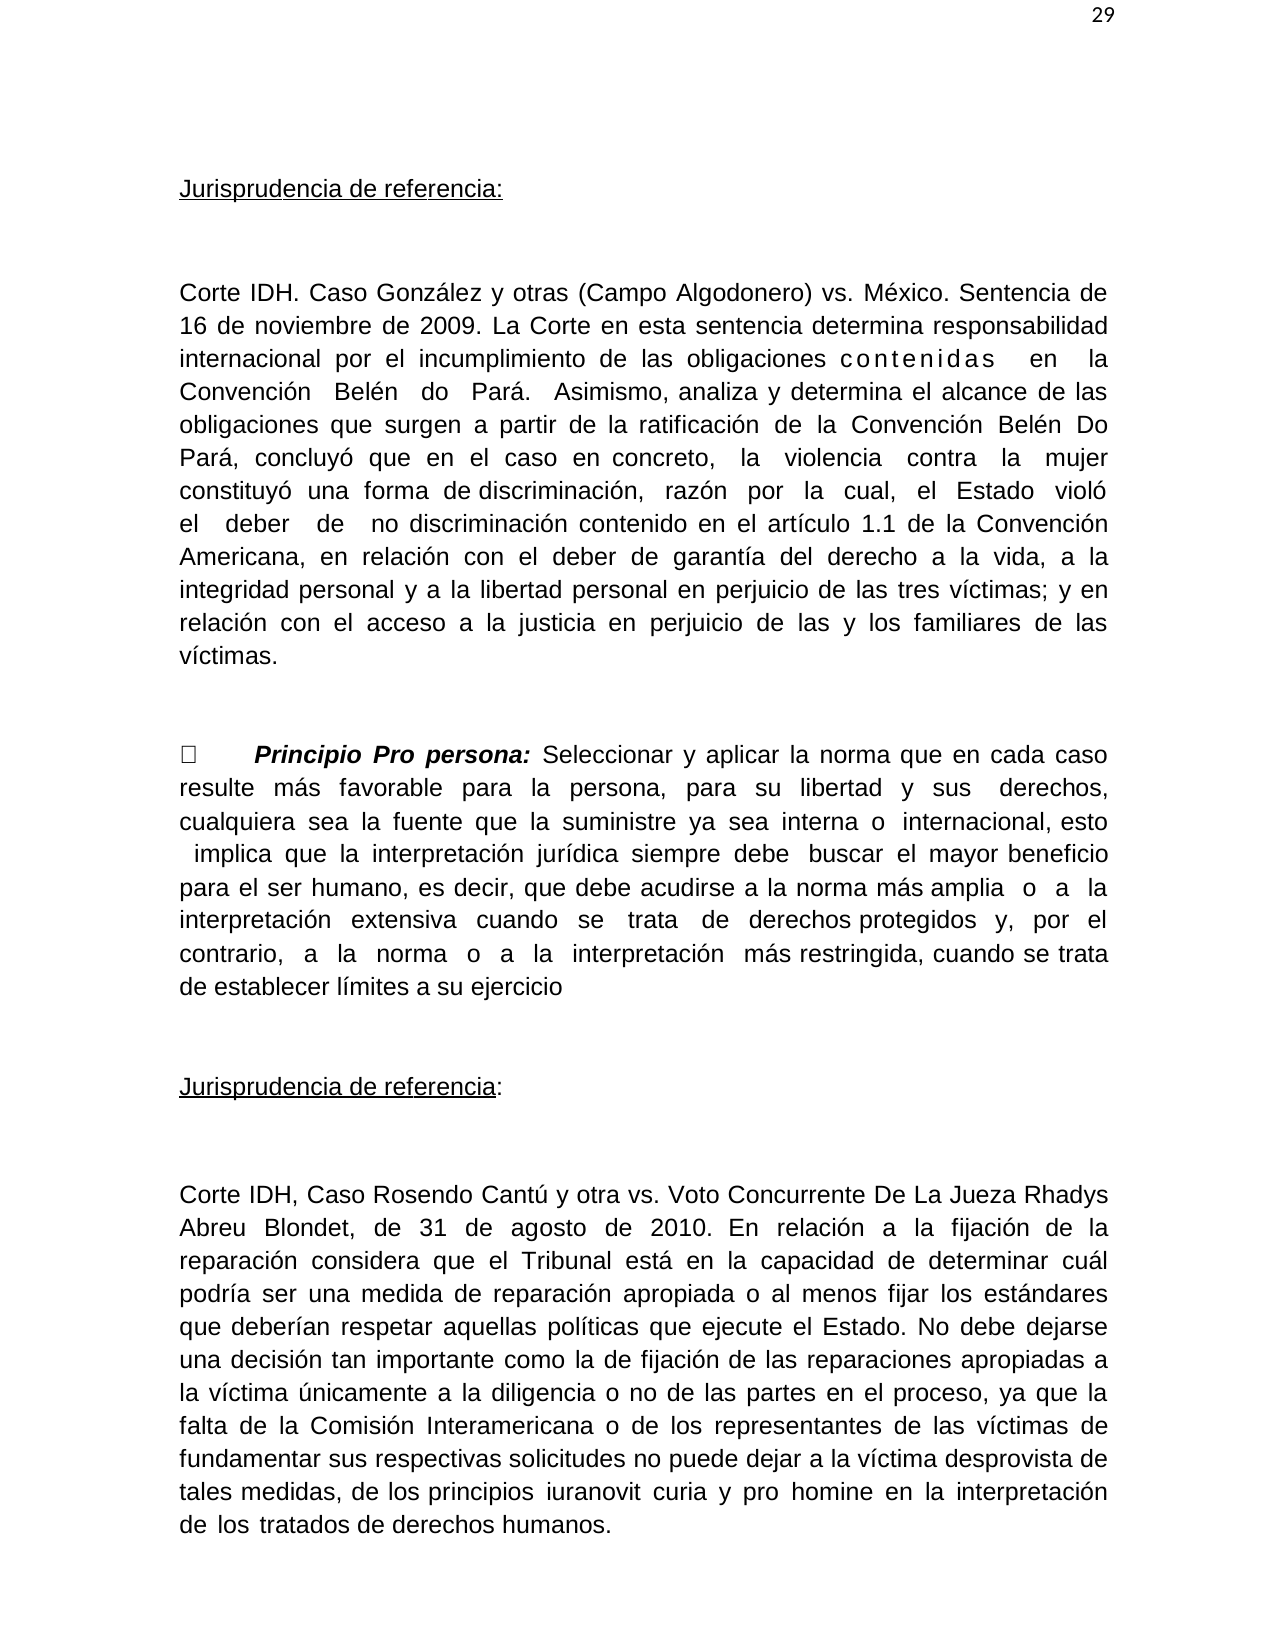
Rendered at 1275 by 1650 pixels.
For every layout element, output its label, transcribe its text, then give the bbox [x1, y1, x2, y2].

text  Principio Pro persona: Seleccionar y aplicar la norma que en cada caso resulte más favorable para la persona, para su libertad y sus derechos, cualquiera sea la fuente que la suministre ya sea interna o internacional, esto implica que la interpretación jurídica siempre debe buscar el mayor beneficio para el ser humano, es decir, que debe acudirse a la norma más amplia o a la interpretación extensiva cuando se trata de derechos protegidos y, por el contrario, a la norma o a la interpretación más restringida, cuando se trata de establecer límites a su ejercicio [179, 740, 1108, 1000]
text Jurisprudencia de referencia: [179, 173, 595, 202]
text Corte IDH, Caso Rosendo Cantú y otra vs. Voto Concurrente De La Jueza Rhadys Abreu Blondet, de 31 de agosto de 2010. En relación a la fijación de la reparación considera que el Tribunal está en la capacidad de determinar cuál podría ser una medida de reparación apropiada o al menos fijar los estándares que deberían respetar aquellas políticas que ejecute el Estado. No debe dejarse una decisión tan importante como la de fijación de las reparaciones apropiadas a la víctima únicamente a la diligencia o no de las partes en el proceso, ya que la falta de la Comisión Interamericana o de los representantes de las víctimas de fundamentar sus respectivas solicitudes no puede dejar a la víctima desprovista de tales medidas, de los principios iuranovit curia y pro homine en la interpretación de los tratados de derechos humanos. [179, 1180, 1108, 1539]
text Jurisprudencia de referencia: [179, 1072, 625, 1100]
text Corte IDH. Caso González y otras (Campo Algodonero) vs. México. Sentencia de 16 de noviembre de 2009. La Corte en esta sentencia determina responsabilidad internacional por el incumplimiento de las obligaciones contenidas en la Convención Belén do Pará. Asimismo, analiza y determina el alcance de las obligaciones que surgen a partir de la ratificación de la Convención Belén Do Pará, concluyó que en el caso en concreto, la violencia contra la mujer constituyó una forma de discriminación, razón por la cual, el Estado violó el deber de no discriminación contenido en el artículo 1.1 de la Convención Americana, en relación con el deber de garantía del derecho a la vida, a la integridad personal y a la libertad personal en perjuicio de las tres víctimas; y en relación con el acceso a la justicia en perjuicio de las y los familiares de las víctimas. [179, 278, 1108, 670]
